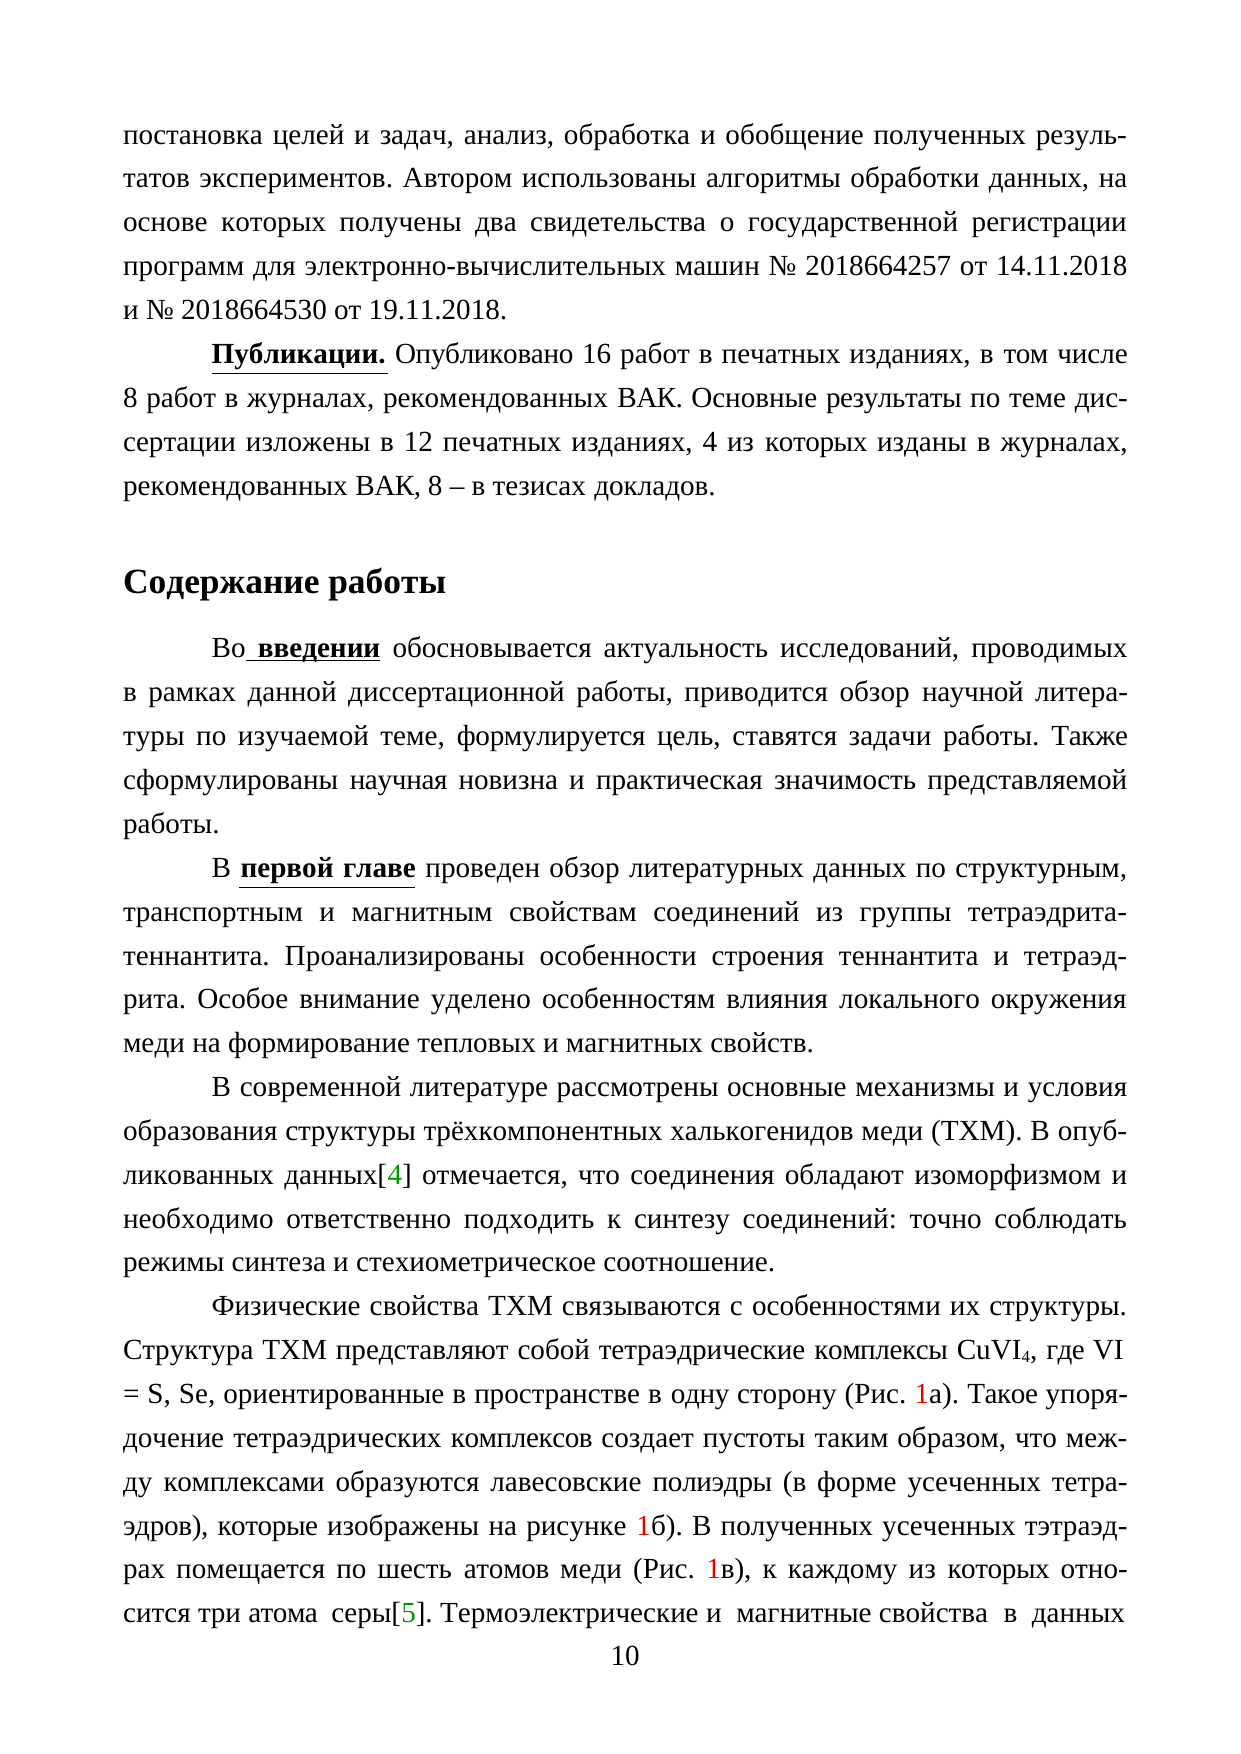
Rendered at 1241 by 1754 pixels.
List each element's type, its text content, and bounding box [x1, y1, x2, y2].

text Физические свойства ТХМ связываются с особенностями их структуры. Структура ТХМ представляют собой тетраэдрические комплексы CuVI4, где VI [123, 1288, 1128, 1366]
text В современной литературе рассмотрены основные механизмы и условия образования структуры трёхкомпонентных халькогенидов меди (ТХМ). В опуб- ликованных данных[4] отмечается, что соединения обладают изоморфизмом и необходимо ответственно подходить к синтезу соединений: точно соблюдать режимы синтеза и стехиометрическое соотношение. [123, 1069, 1128, 1278]
text Публикации. Опубликовано 16 работ в печатных изданиях, в том числе 8 работ в журналах, рекомендованных ВАК. Основные результаты по теме дис- сертации изложены в 12 печатных изданиях, 4 из которых изданы в журналах, рекомендованных ВАК, 8 – в тезисах докладов. [123, 336, 1128, 501]
text постановка целей и задач, анализ, обработка и обобщение полученных резуль- татов экспериментов. Автором использованы алгоритмы обработки данных, на основе которых получены два свидетельства о государственной регистрации программ для электронно-вычислительных машин № 2018664257 от 14.11.2018 и № 2018664530 от 19.11.2018. [123, 117, 1128, 326]
text В первой главе проведен обзор литературных данных по структурным, транспортным и магнитным свойствам соединений из группы тетраэдрита- теннантита. Проанализированы особенности строения теннантита и тетраэд- рита. Особое внимание уделено особенностям влияния локального окружения меди на формирование тепловых и магнитных свойств. [123, 850, 1128, 1059]
text = S, Se, ориентированные в пространстве в одну сторону (Рис. 1а). Такое упоря- дочение тетраэдрических комплексов создает пустоты таким образом, что меж- ду комплексами образуются лавесовские полиэдры (в форме усеченных тетра- эдров), которые изображены на рисунке 1б). В полученных усеченных тэтраэд- рах помещается по шесть атомов меди (Рис. 1в), к каждому из которых отно- сится три атома серы[5]. Термоэлектрические и магнитные свойства в данных [123, 1376, 1128, 1629]
text Во введении обосновывается актуальность исследований, проводимых в рамках данной диссертационной работы, приводится обзор научной литера- туры по изучаемой теме, формулируется цель, ставятся задачи работы. Также сформулированы научная новизна и практическая значимость представляемой работы. [123, 631, 1128, 839]
subtitle Содержание работы [123, 561, 1138, 601]
